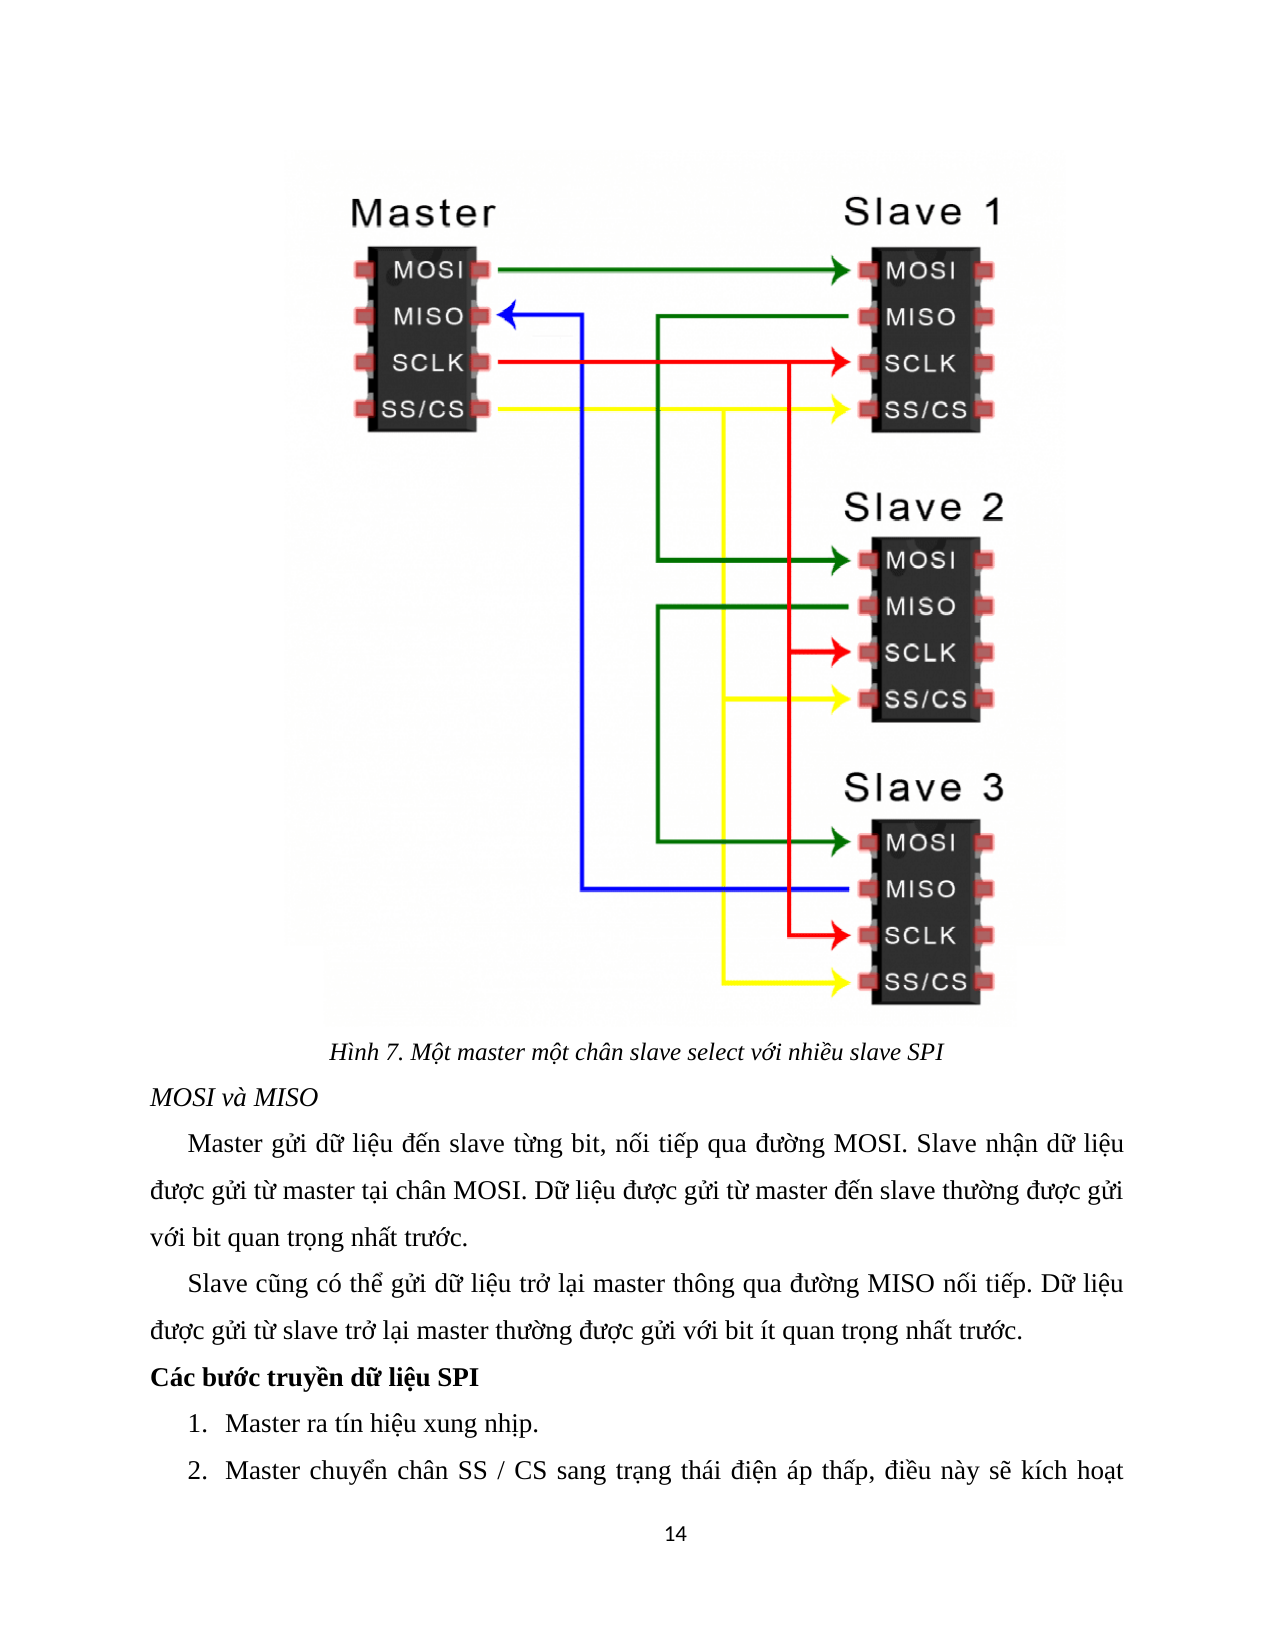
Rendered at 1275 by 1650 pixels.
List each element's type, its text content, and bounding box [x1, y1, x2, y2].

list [187, 1454, 1125, 1485]
text Master gửi dữ liệu đến slave từng bit, nối tiếp qua đường MOSI. Slave nhận dữ liệu được gửi từ master tại chân MOSI. Dữ liệu được gửi từ master đến slave thường được gửi với bit quan trọng nhất trước. [150, 1127, 1125, 1252]
picture [284, 150, 1066, 1038]
text Slave cũng có thể gửi dữ liệu trở lại master thông qua đường MISO nối tiếp. Dữ liệu được gửi từ slave trở lại master thường được gửi với bit ít quan trọng nhất trước. [150, 1267, 1125, 1345]
text MOSI và MISO [150, 1081, 1125, 1112]
text Các bước truyền dữ liệu SPI [150, 1361, 1125, 1392]
list Master ra tín hiệu xung nhịp. [187, 1407, 1125, 1438]
text Hình 7. Một master một chân slave select với nhiều slave SPI [150, 1037, 1125, 1066]
